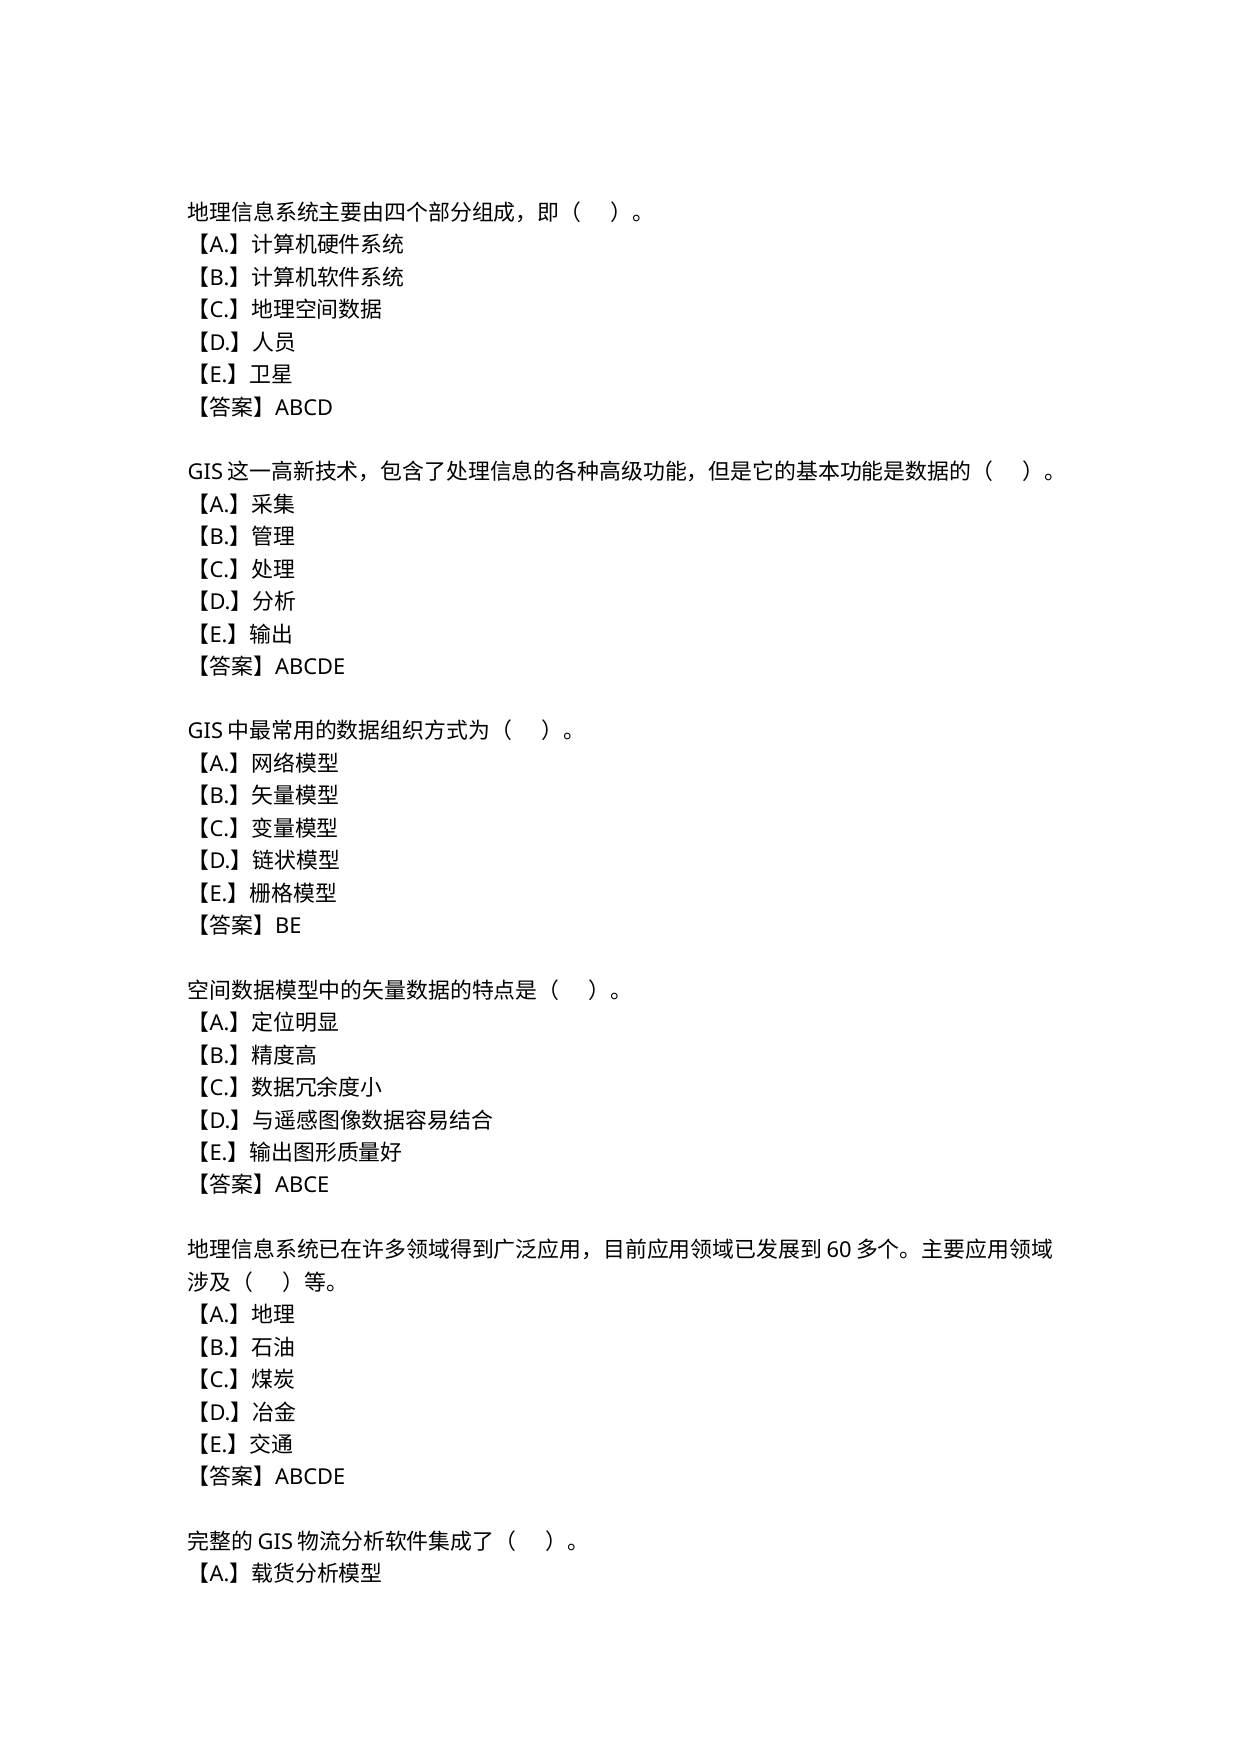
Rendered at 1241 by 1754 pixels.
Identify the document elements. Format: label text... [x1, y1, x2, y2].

text 【C.】煤炭 [187, 1362, 1053, 1394]
text 【B.】石油 [187, 1329, 1053, 1362]
text 【答案】ABCDE [187, 1459, 1053, 1491]
text 【B.】精度高 [187, 1037, 1053, 1070]
text 【答案】BE [187, 908, 1053, 940]
text 【D.】分析 [187, 584, 1053, 616]
text 【B.】矢量模型 [187, 778, 1053, 811]
text 【C.】变量模型 [187, 811, 1053, 843]
text 地理信息系统已在许多领域得到广泛应用，目前应用领域已发展到60多个。主要应用领域涉及（ ）等。 [187, 1232, 1053, 1297]
text 【C.】地理空间数据 [187, 292, 1053, 324]
text 【E.】栅格模型 [187, 876, 1053, 908]
text 【A.】定位明显 [187, 1005, 1053, 1037]
text 【答案】ABCDE [187, 649, 1053, 681]
text 【C.】数据冗余度小 [187, 1070, 1053, 1102]
text 【A.】采集 [187, 486, 1053, 519]
text 【A.】网络模型 [187, 746, 1053, 778]
text 【E.】卫星 [187, 357, 1053, 389]
text 地理信息系统主要由四个部分组成，即（ ）。 [187, 194, 1053, 227]
text 完整的GIS物流分析软件集成了（ ）。 [187, 1523, 1053, 1556]
text 【D.】冶金 [187, 1394, 1053, 1427]
text 【D.】与遥感图像数据容易结合 [187, 1102, 1053, 1135]
text GIS这一高新技术，包含了处理信息的各种高级功能，但是它的基本功能是数据的（ ）。 [187, 454, 1053, 486]
text 【A.】地理 [187, 1297, 1053, 1329]
text 【E.】交通 [187, 1427, 1053, 1459]
text 【B.】管理 [187, 519, 1053, 551]
text 【B.】计算机软件系统 [187, 259, 1053, 292]
text 【D.】链状模型 [187, 843, 1053, 876]
text 【A.】计算机硬件系统 [187, 227, 1053, 259]
text 【E.】输出图形质量好 [187, 1135, 1053, 1167]
text 【C.】处理 [187, 551, 1053, 584]
text 【A.】载货分析模型 [187, 1556, 1053, 1588]
text 空间数据模型中的矢量数据的特点是（ ）。 [187, 972, 1053, 1005]
text 【D.】人员 [187, 324, 1053, 357]
text 【答案】ABCE [187, 1167, 1053, 1199]
text 【答案】ABCD [187, 389, 1053, 421]
text 【E.】输出 [187, 616, 1053, 649]
text GIS中最常用的数据组织方式为（ ）。 [187, 713, 1053, 746]
